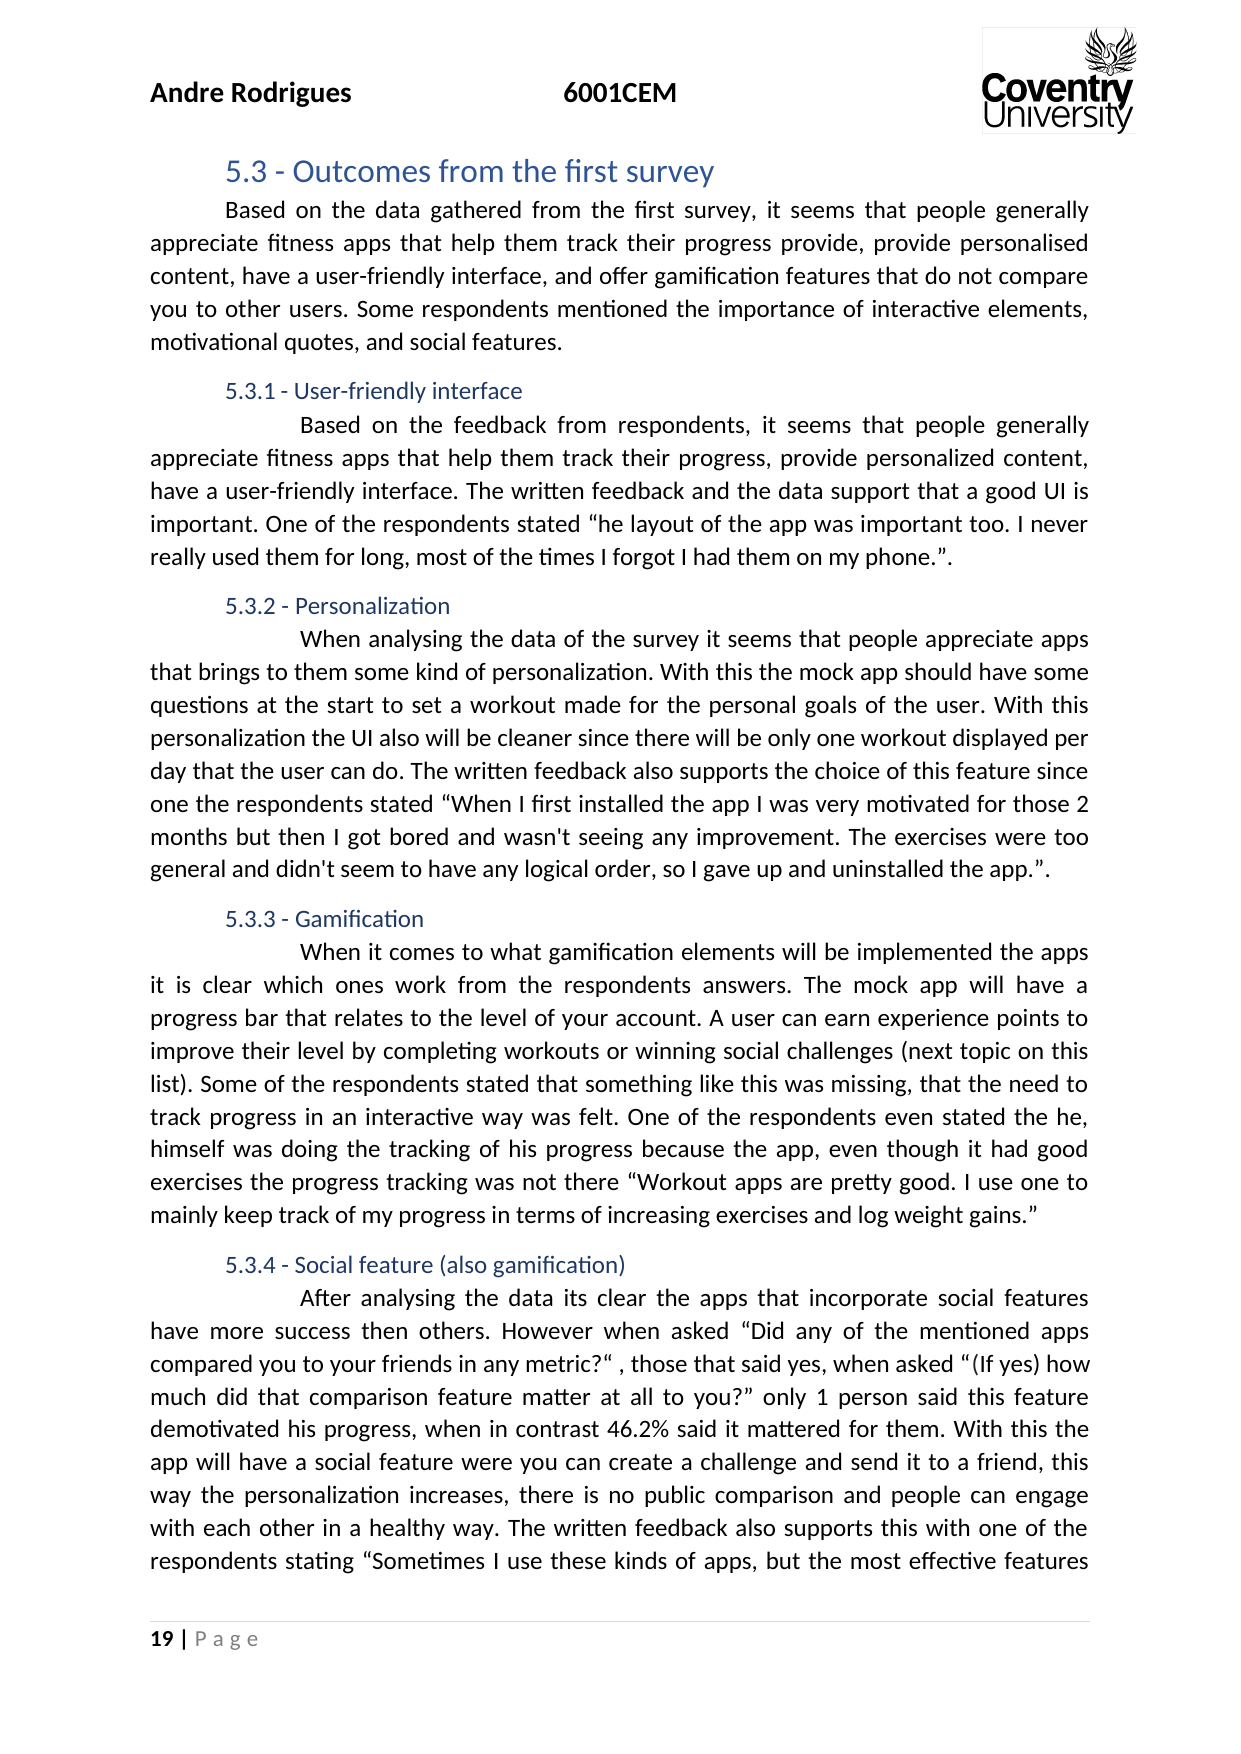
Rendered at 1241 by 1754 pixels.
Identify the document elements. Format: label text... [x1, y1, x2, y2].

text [150, 1282, 1090, 1576]
text Based on the data gathered from the first survey, it seems that people generally appreciate fitness apps that help them track their progress provide, provide personalised content, have a user-friendly interface, and offer gamification features that do not compare you to other users. Some respondents mentioned the importance of interactive elements, motivational quotes, and social features. [150, 194, 1090, 356]
subtitle 5.3.2 - Personalization [150, 590, 1090, 621]
subtitle 5.3.3 - Gamification [150, 903, 1090, 934]
text Based on the feedback from respondents, it seems that people generally appreciate fitness apps that help them track their progress, provide personalized content, have a user-friendly interface. The written feedback and the data support that a good UI is important. One of the respondents stated “he layout of the app was important too. I never really used them for long, most of the times I forgot I had them on my phone.”. [150, 409, 1090, 571]
text When analysing the data of the survey it seems that people appreciate apps that brings to them some kind of personalization. With this the mock app should have some questions at the start to set a workout made for the personal goals of the user. With this personalization the UI also will be cleaner since there will be only one workout displayed per day that the user can do. The written feedback also supports the choice of this feature since one the respondents stated “When I first installed the app I was very motivated for those 2 months but then I got bored and wasn't seeing any improvement. The exercises were too general and didn't seem to have any logical order, so I gave up and uninstalled the app.”. [150, 623, 1090, 884]
subtitle 5.3.1 - User-friendly interface [150, 375, 1090, 406]
text When it comes to what gamification elements will be implemented the apps it is clear which ones work from the respondents answers. The mock app will have a progress bar that relates to the level of your account. A user can earn experience points to improve their level by completing workouts or winning social challenges (next topic on this list). Some of the respondents stated that something like this was missing, that the need to track progress in an interactive way was felt. One of the respondents even stated the he, himself was doing the tracking of his progress because the app, even though it had good exercises the progress tracking was not there “Workout apps are pretty good. I use one to mainly keep track of my progress in terms of increasing exercises and log weight gains.” [150, 936, 1090, 1230]
picture [982, 27, 1137, 134]
subtitle 5.3 - Outcomes from the first survey [150, 150, 1090, 191]
subtitle 5.3.4 - Social feature (also gamification) [150, 1249, 1090, 1279]
